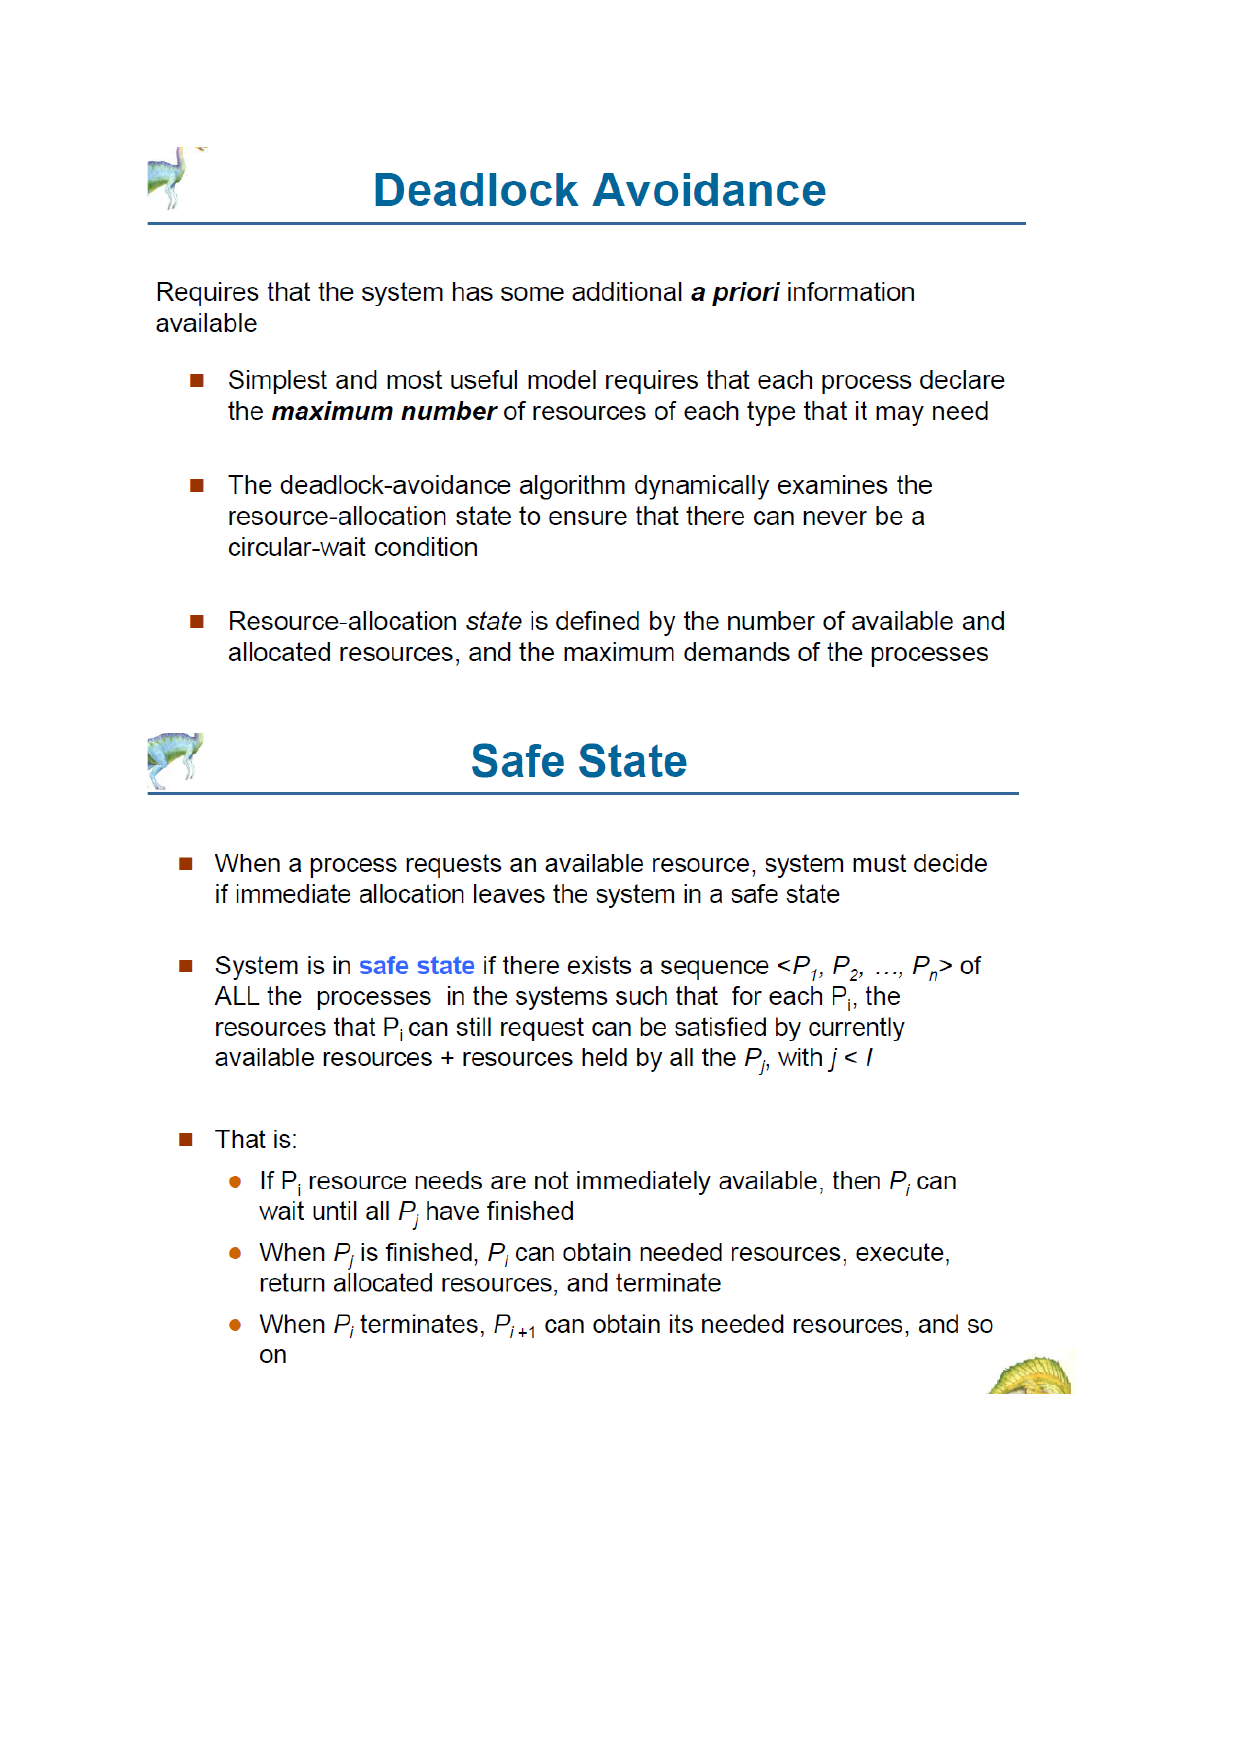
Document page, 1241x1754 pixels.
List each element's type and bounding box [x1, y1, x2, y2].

picture [147, 733, 1093, 1394]
picture [147, 147, 1093, 729]
